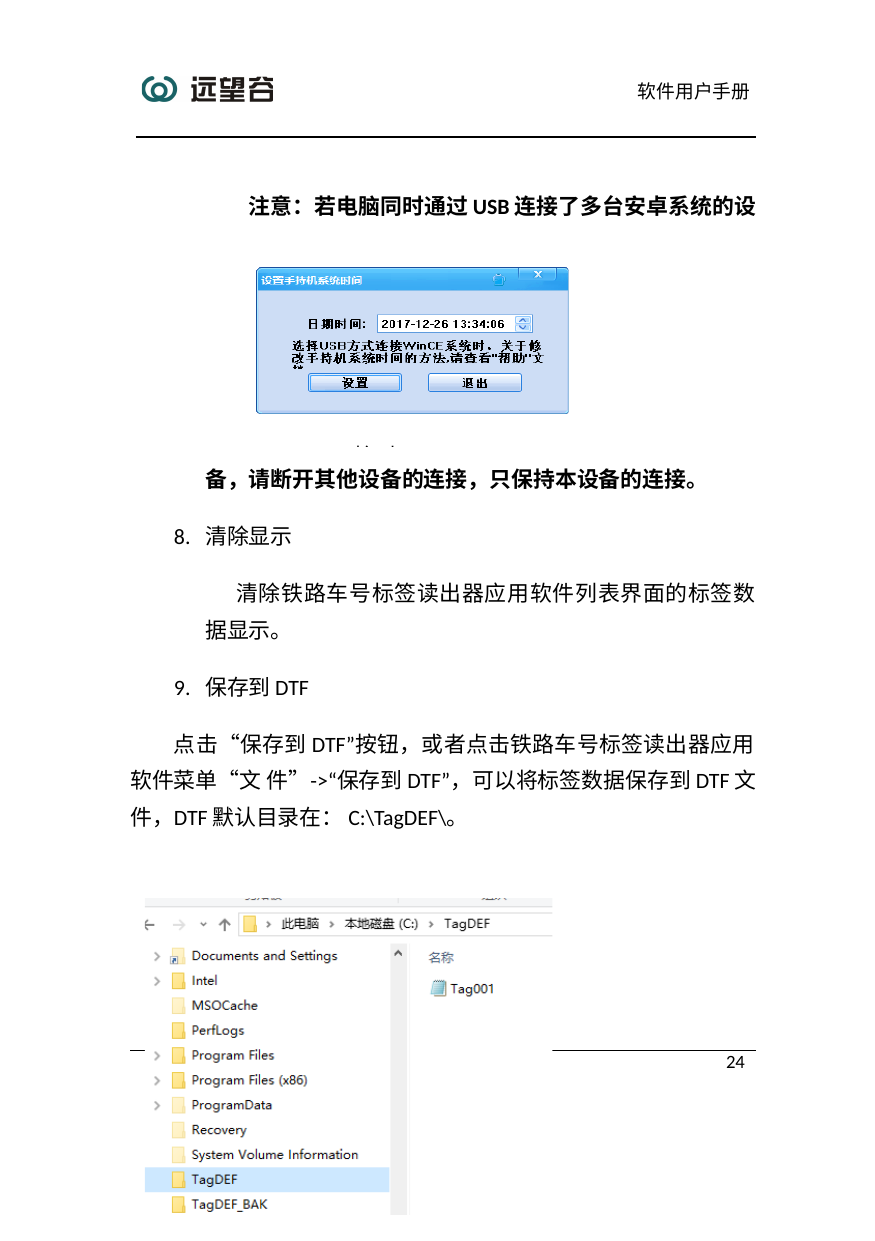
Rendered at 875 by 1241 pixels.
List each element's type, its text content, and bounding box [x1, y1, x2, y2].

picture [141, 76, 273, 102]
picture [256, 267, 569, 414]
text 点击“保存到DTF”按钮，或者点击铁路车号标签读出器应用软件菜单“文 件”->“保存到DTF”，可以将标签数据保存到DTF文件，DTF默认目录在： C:\TagDEF\。 [130, 727, 756, 831]
text 清除铁路车号标签读出器应用软件列表界面的标签数据显示。 [205, 576, 756, 644]
subtitle 清除显示 [130, 519, 756, 551]
picture [144, 898, 553, 1215]
subtitle 保存到DTF [130, 670, 756, 702]
